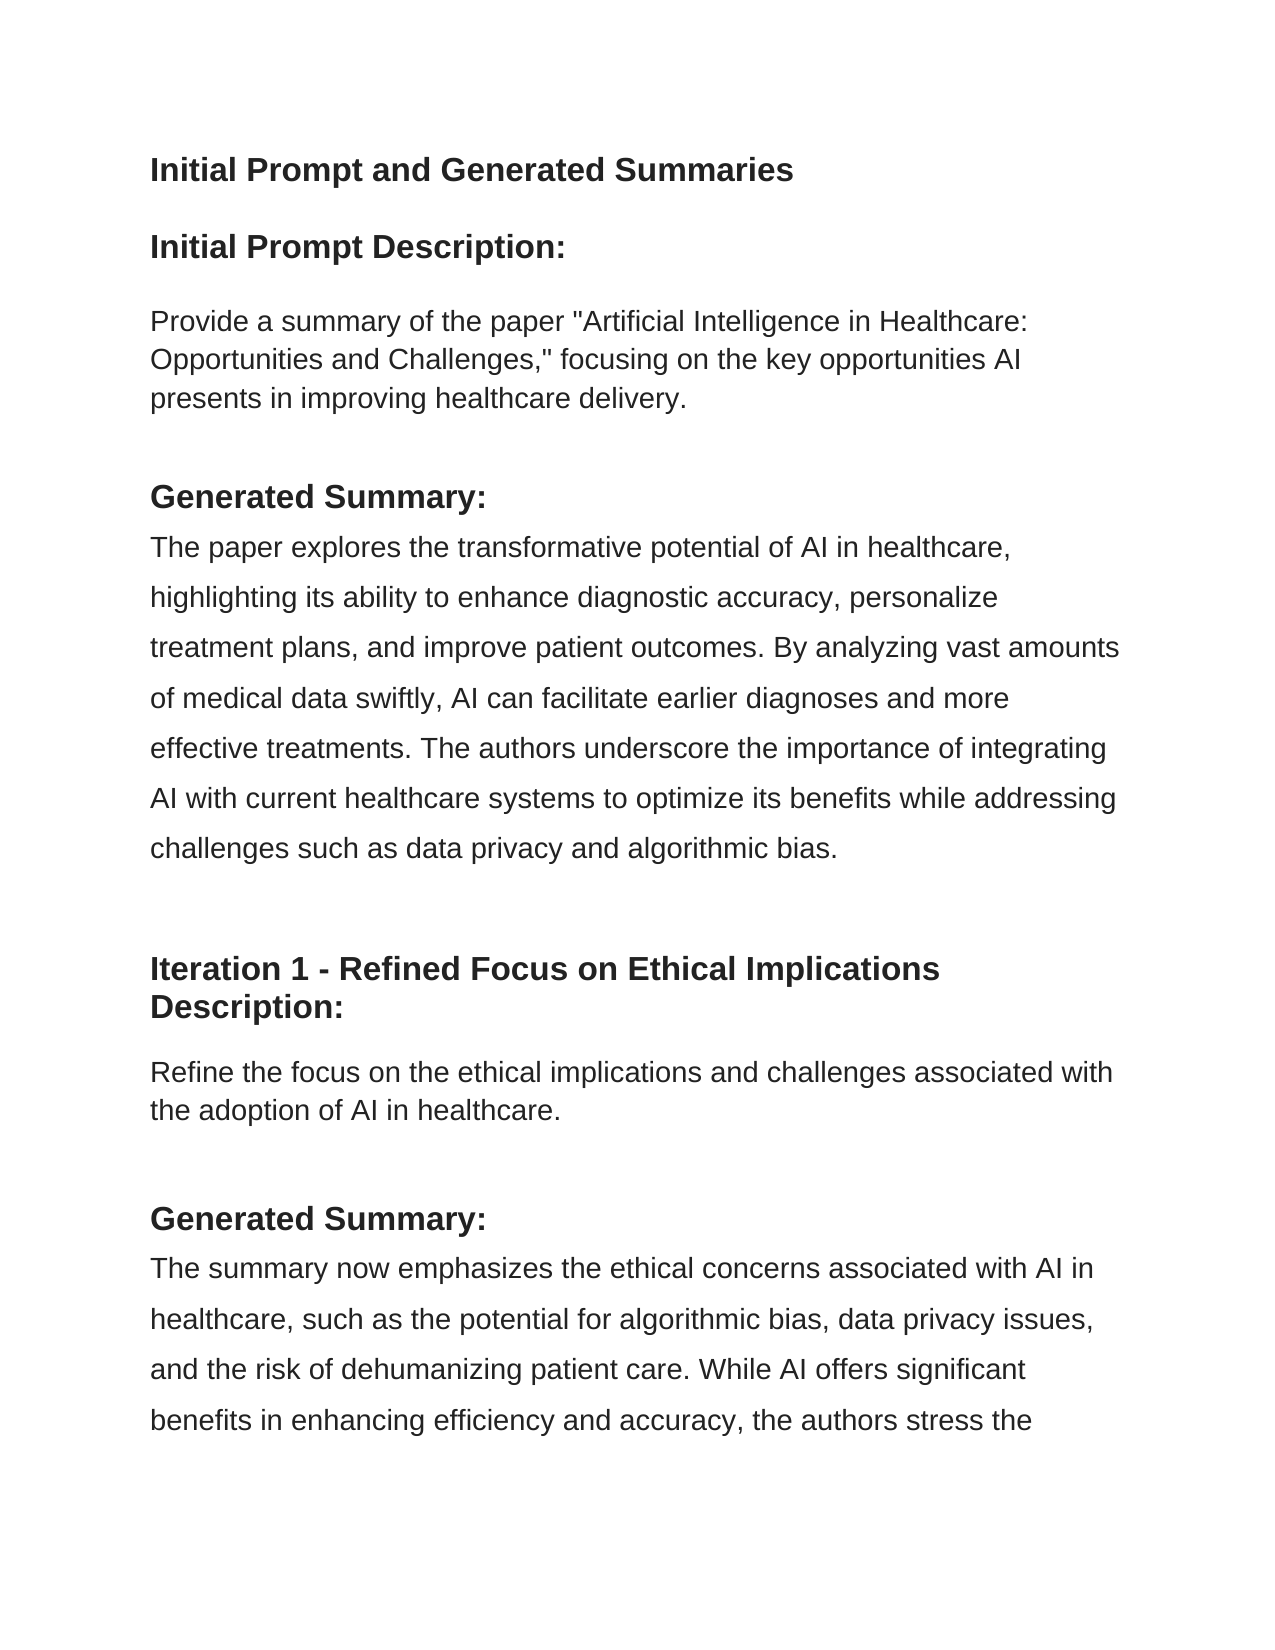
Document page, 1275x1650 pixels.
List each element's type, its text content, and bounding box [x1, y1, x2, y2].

text Generated Summary: [150, 477, 1125, 515]
text Iteration 1 - Refined Focus on Ethical Implications [150, 949, 1125, 987]
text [150, 1252, 1125, 1436]
text Initial Prompt and Generated Summaries [150, 150, 1125, 188]
text The paper explores the transformative potential of AI in healthcare, highlighting its ability to enhance diagnostic accuracy, personalize treatment plans, and improve patient outcomes. By analyzing vast amounts of medical data swiftly, AI can facilitate earlier diagnoses and more effective treatments. The authors underscore the importance of integrating AI with current healthcare systems to optimize its benefits while addressing challenges such as data privacy and algorithmic bias. [150, 530, 1125, 865]
text Refine the focus on the ethical implications and challenges associated with the adoption of AI in healthcare. [150, 1054, 1125, 1127]
text Description: [150, 987, 1125, 1026]
text Generated Summary: [150, 1199, 1125, 1237]
text Initial Prompt Description: [150, 227, 1125, 265]
text Provide a summary of the paper "Artificial Intelligence in Healthcare: Opportunities and Challenges," focusing on the key opportunities AI presents in improving healthcare delivery. [150, 304, 1125, 414]
